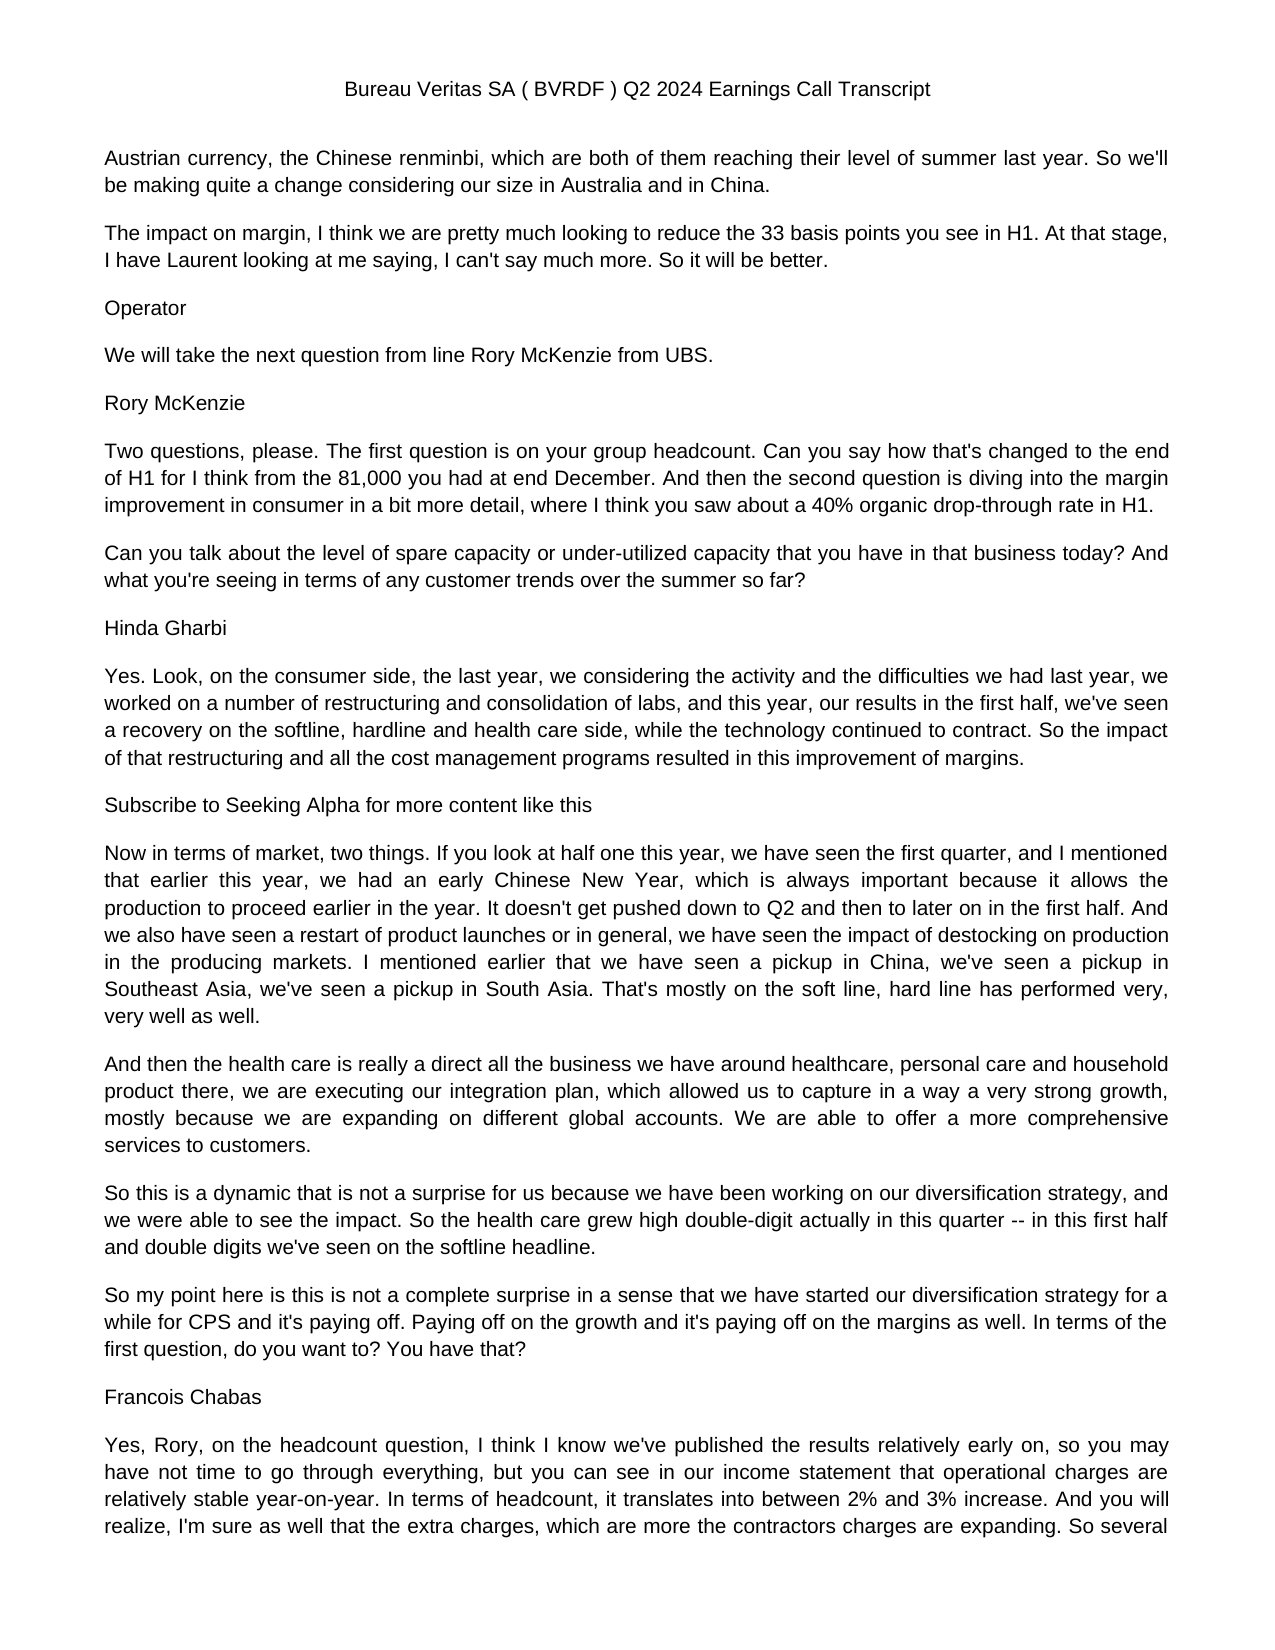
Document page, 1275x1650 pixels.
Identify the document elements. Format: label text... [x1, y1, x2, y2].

text The impact on margin, I think we are pretty much looking to reduce the 33 basis points you see in H1. At that stage, I have Laurent looking at me saying, I can't say much more. So it will be better. [104, 217, 1171, 271]
text Yes. Look, on the consumer side, the last year, we considering the activity and the difficulties we had last year, we worked on a number of restructuring and consolidation of labs, and this year, our results in the first half, we've seen a recovery on the softline, hardline and health care side, while the technology continued to contract. So the impact of that restructuring and all the cost management programs resulted in this improvement of margins. [104, 661, 1171, 769]
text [104, 142, 1171, 196]
text Francois Chabas [104, 1382, 1171, 1409]
text So my point here is this is not a complete surprise in a sense that we have started our diversification strategy for a while for CPS and it's paying off. Paying off on the growth and it's paying off on the margins as well. In terms of the first question, do you want to? You have that? [104, 1280, 1171, 1361]
text Now in terms of market, two things. If you look at half one this year, we have seen the first quarter, and I mentioned that earlier this year, we had an early Chinese New Year, which is always important because it allows the production to proceed earlier in the year. It doesn't get pushed down to Q2 and then to later on in the first half. And we also have seen a restart of product launches or in general, we have seen the impact of destocking on production in the producing markets. I mentioned earlier that we have seen a pickup in China, we've seen a pickup in Southeast Asia, we've seen a pickup in South Asia. That's mostly on the soft line, hard line has performed very, very well as well. [104, 838, 1171, 1028]
text Can you talk about the level of spare capacity or under-utilized capacity that you have in that business today? And what you're seeing in terms of any customer trends over the summer so far? [104, 538, 1171, 592]
text So this is a dynamic that is not a surprise for us because we have been working on our diversification strategy, and we were able to see the impact. So the health care grew high double-digit actually in this quarter -- in this first half and double digits we've seen on the softline headline. [104, 1178, 1171, 1259]
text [104, 1430, 1171, 1538]
text We will take the next question from line Rory McKenzie from UBS. [104, 340, 1171, 367]
text Rory McKenzie [104, 388, 1171, 415]
text Operator [104, 292, 1171, 319]
text Two questions, please. The first question is on your group headcount. Can you say how that's changed to the end of H1 for I think from the 81,000 you had at end December. And then the second question is diving into the margin improvement in consumer in a bit more detail, where I think you saw about a 40% organic drop-through rate in H1. [104, 436, 1171, 517]
text Hinda Gharbi [104, 613, 1171, 640]
text Subscribe to Seeking Alpha for more content like this [104, 790, 1171, 817]
text And then the health care is really a direct all the business we have around healthcare, personal care and household product there, we are executing our integration plan, which allowed us to capture in a way a very strong growth, mostly because we are expanding on different global accounts. We are able to offer a more comprehensive services to customers. [104, 1048, 1171, 1157]
